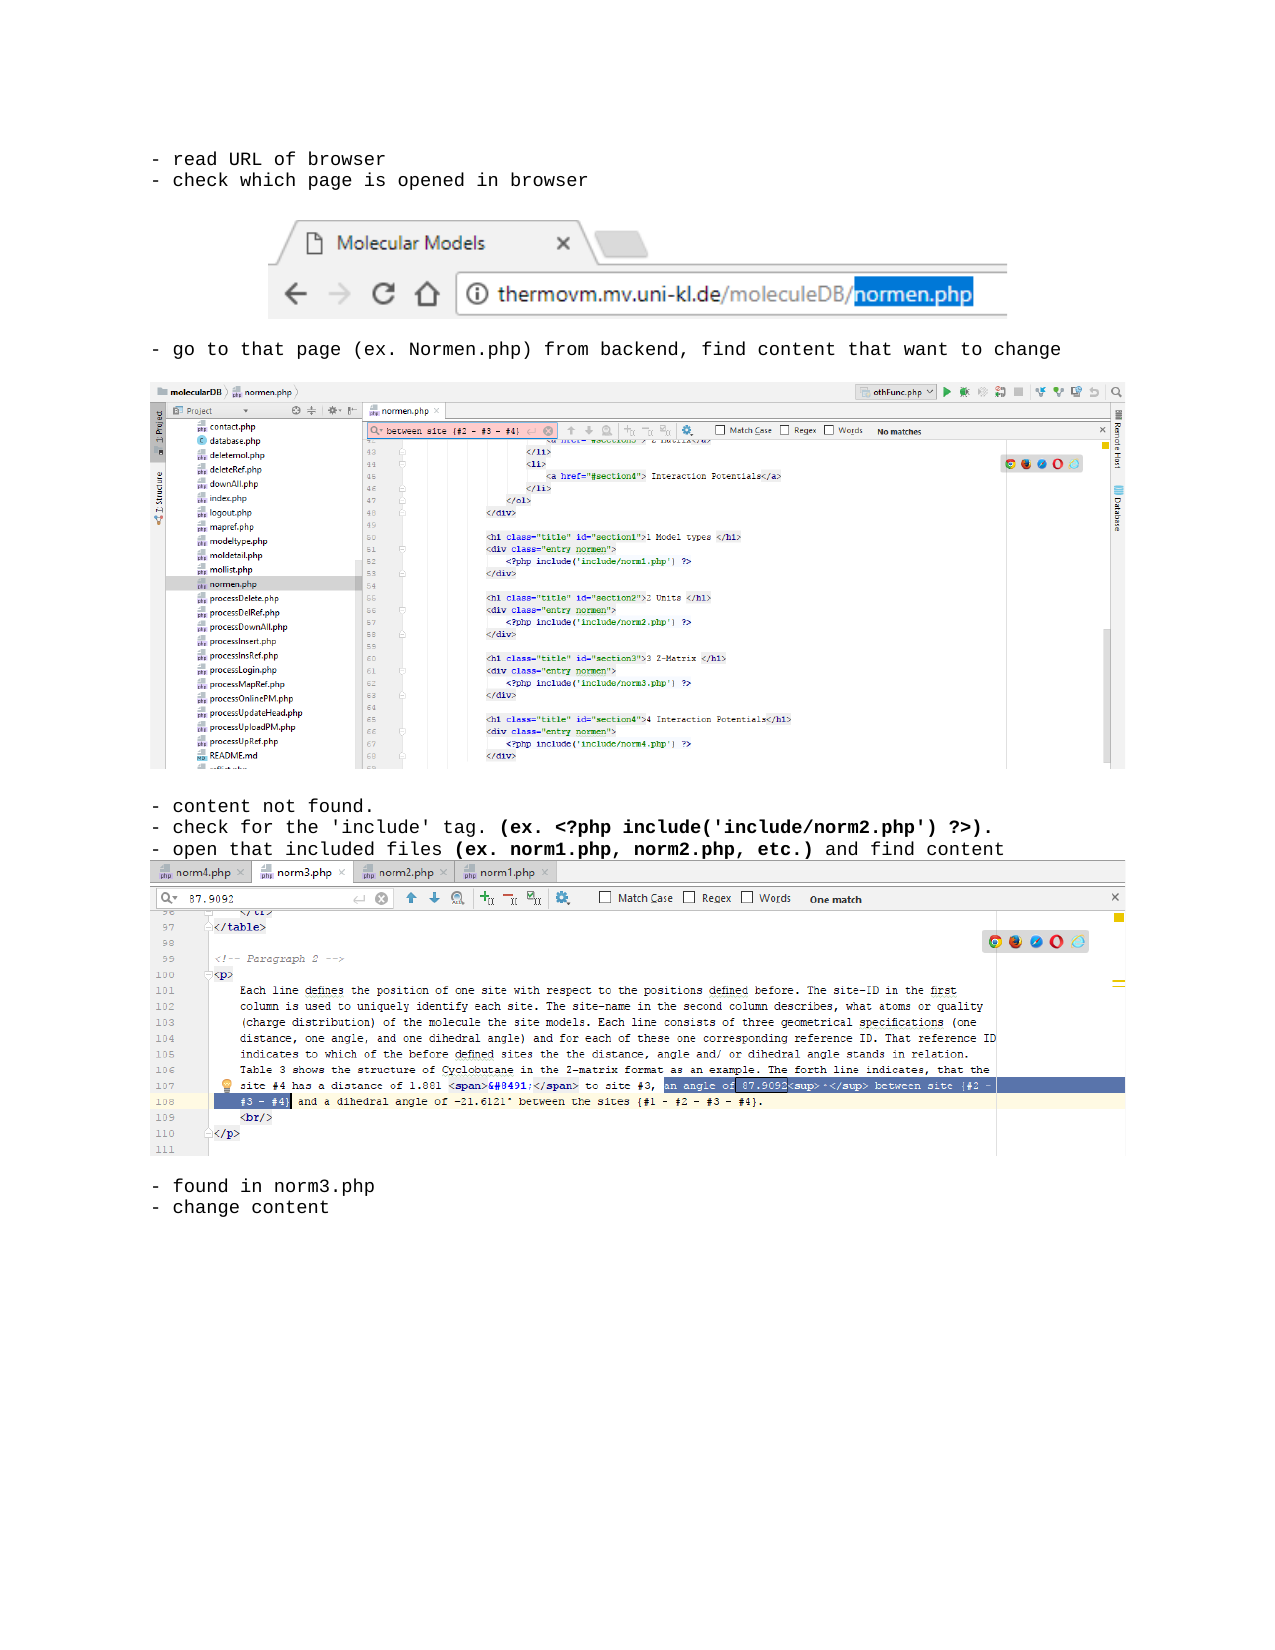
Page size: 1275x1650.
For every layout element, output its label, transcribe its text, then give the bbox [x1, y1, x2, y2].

text - content not found. [150, 797, 1125, 818]
text - read URL of browser - check which page is opened in browser [150, 150, 1125, 221]
picture [268, 220, 1008, 319]
picture [150, 382, 1125, 769]
text - open that included files (ex. norm1.php, norm2.php, etc.) and find content [150, 839, 1125, 860]
picture [150, 860, 1125, 1156]
text - check for the 'include' tag. (ex. <?php include('include/norm2.php') ?>). [150, 818, 1125, 839]
text - go to that page (ex. Normen.php) from backend, find content that want to change [150, 340, 1125, 361]
text - found in norm3.php - change content [150, 1177, 1125, 1268]
